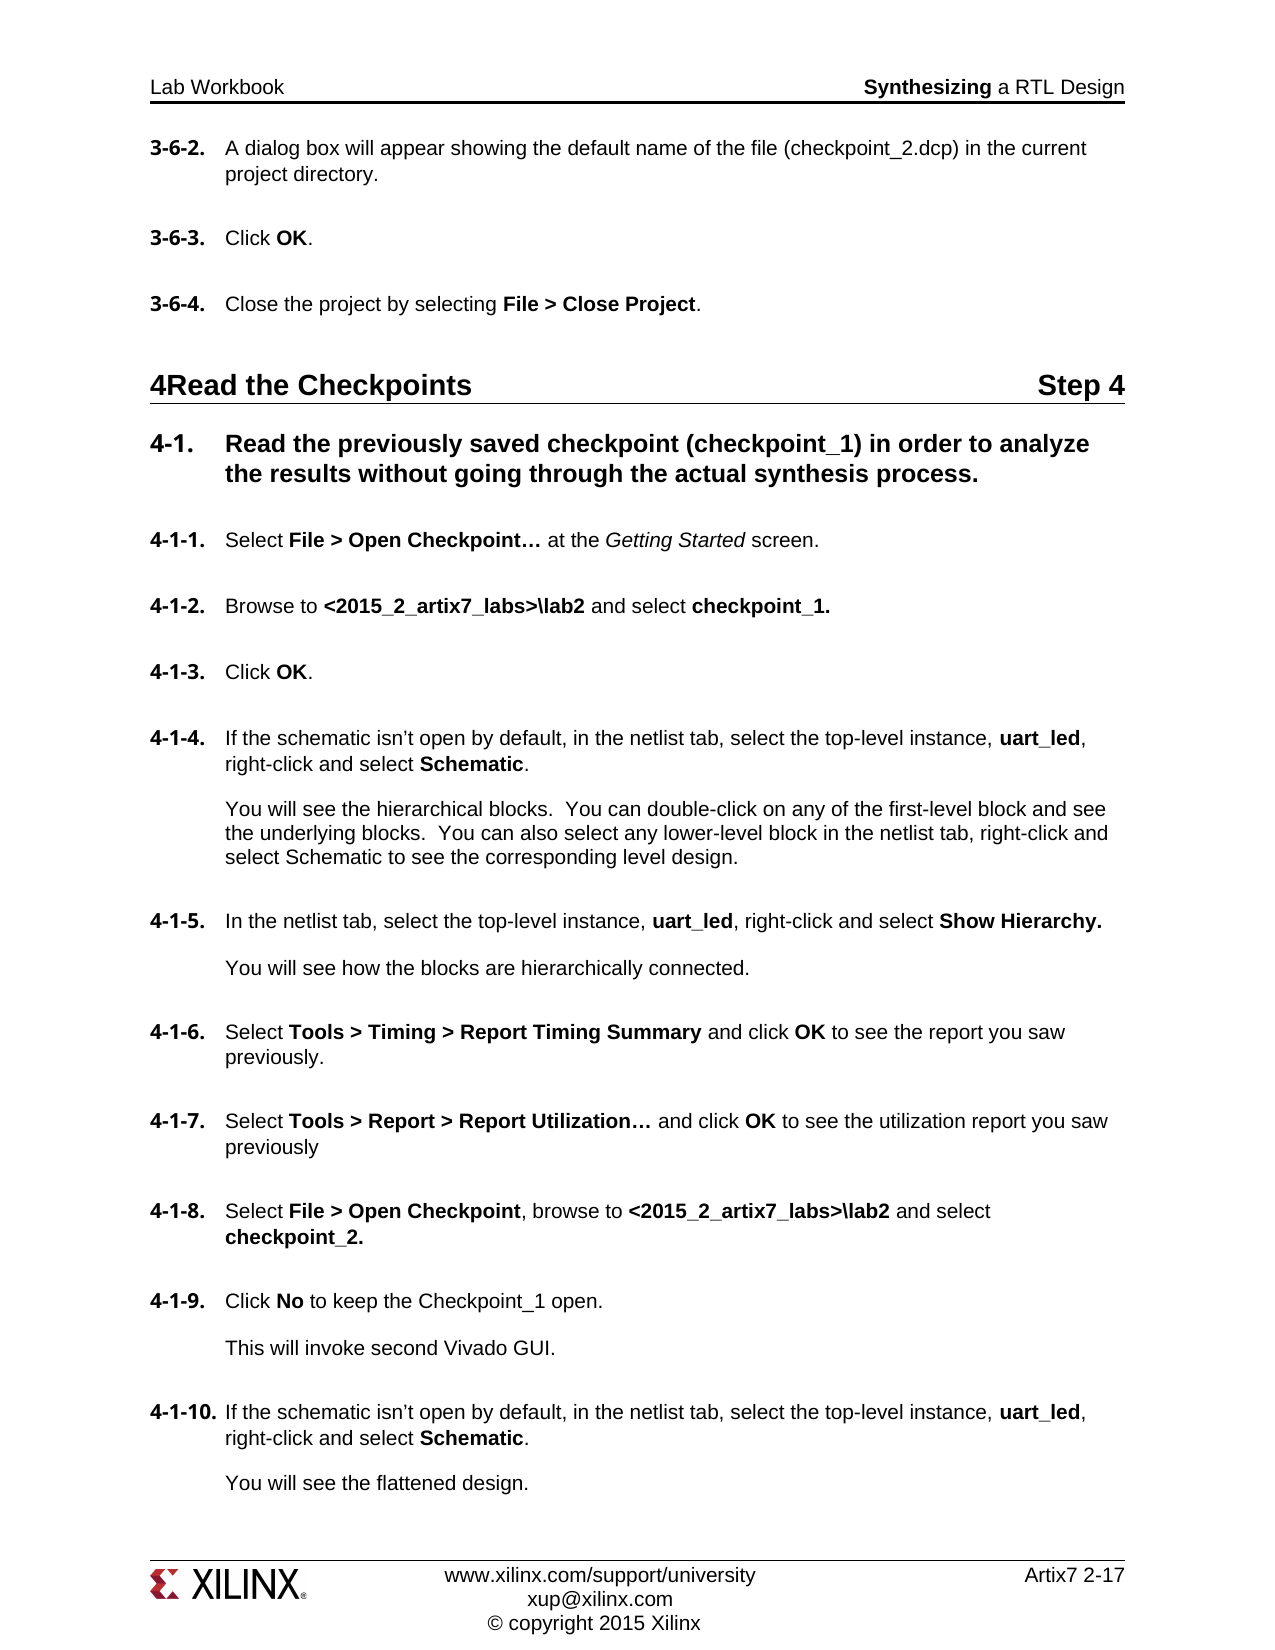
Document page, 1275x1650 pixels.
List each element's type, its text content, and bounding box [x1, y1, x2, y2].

text You will see the flattened design. [225, 1470, 1125, 1494]
text You will see the hierarchical blocks. You can double-click on any of the first-level block and see the underlying blocks. You can also select any lower-level block in the netlist tab, right-click and select Schematic to see the corresponding level design. [225, 797, 1125, 868]
text Click OK. [150, 657, 1125, 686]
text Select Tools > Report > Report Utilization… and click OK to see the utilization report you saw previously [150, 1107, 1125, 1159]
text Select File > Open Checkpoint… at the Getting Started screen. [150, 526, 1125, 554]
picture [150, 1569, 307, 1599]
text Select File > Open Checkpoint, browse to <2015_2_artix7_labs>\lab2 and select checkpoint_2. [150, 1197, 1125, 1249]
text Close the project by selecting File > Close Project. [150, 289, 1125, 318]
text If the schematic isn’t open by default, in the netlist tab, select the top-level instance, uart_led, right-click and select Schematic. [150, 723, 1125, 776]
text Select Tools > Timing > Report Timing Summary and click OK to see the report you saw previously. [150, 1017, 1125, 1069]
text Click OK. [150, 223, 1125, 252]
text In the netlist tab, select the top-level instance, uart_led, right-click and select Show Hierarchy. [150, 906, 1125, 934]
text Browse to <2015_2_artix7_labs>\lab2 and select checkpoint_1. [150, 592, 1125, 620]
text If the schematic isn’t open by default, in the netlist tab, select the top-level instance, uart_led, right-click and select Schematic. [150, 1397, 1125, 1449]
subtitle Read the Checkpoints Step 4 [150, 368, 1125, 403]
text Click No to keep the Checkpoint_1 open. [150, 1286, 1125, 1315]
text You will see how the blocks are hierarchically connected. [225, 955, 1125, 979]
text This will invoke second Vivado GUI. [225, 1336, 1125, 1360]
text Read the previously saved checkpoint (checkpoint_1) in order to analyze the results without going through the actual synthesis process. [150, 425, 1125, 488]
text A dialog box will appear showing the default name of the file (checkpoint_2.dcp) in the current project directory. [150, 133, 1125, 186]
